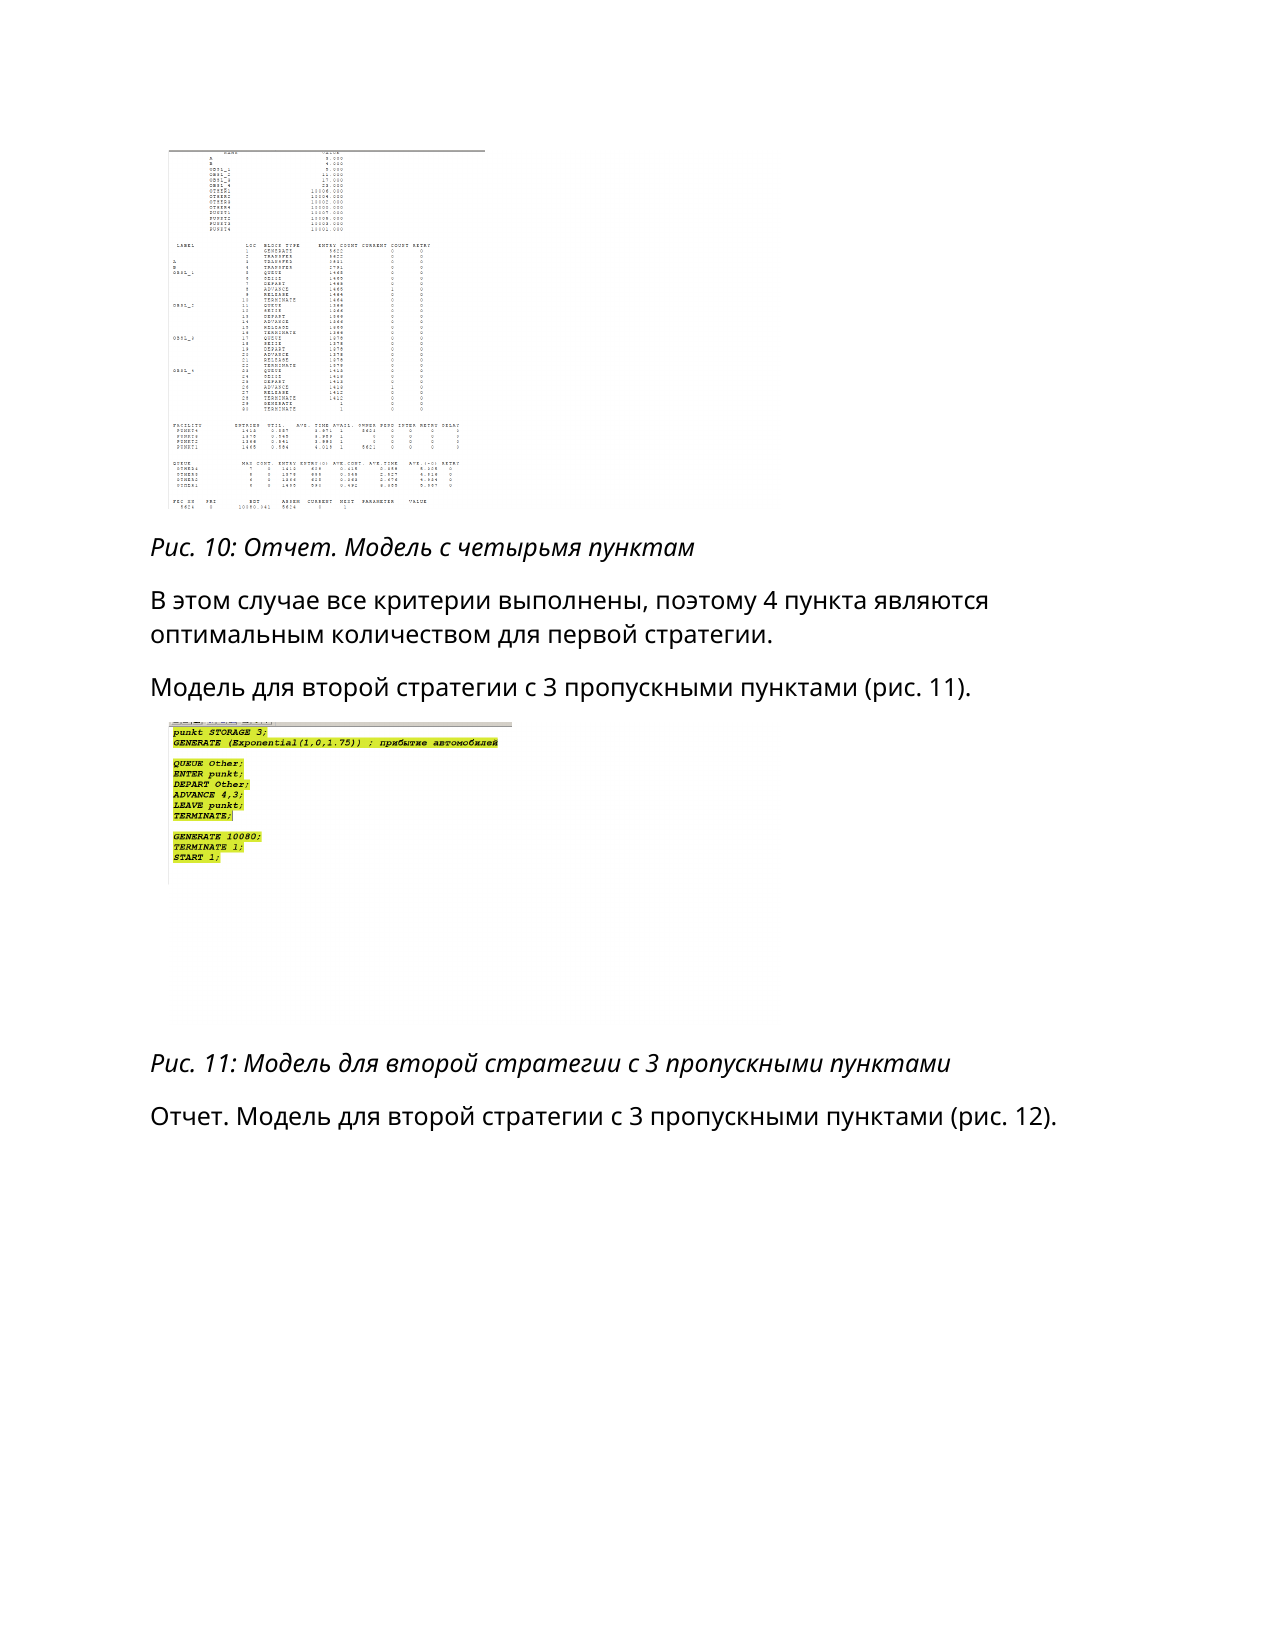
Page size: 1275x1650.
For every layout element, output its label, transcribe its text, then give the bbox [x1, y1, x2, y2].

text Рис. 10: Отчет. Модель с четырьмя пунктам [150, 530, 1125, 564]
text Отчет. Модель для второй стратегии с 3 пропускными пунктами (рис. 12). [150, 1098, 1125, 1132]
picture [168, 150, 782, 509]
text Рис. 11: Модель для второй стратегии с 3 пропускными пунктами [150, 1046, 1125, 1079]
text В этом случае все критерии выполнены, поэтому 4 пункта являются оптимальным количеством для первой стратегии. [150, 583, 1125, 651]
text Модель для второй стратегии с 3 пропускными пунктами (рис. 11). [150, 669, 1125, 703]
picture [168, 722, 782, 1025]
